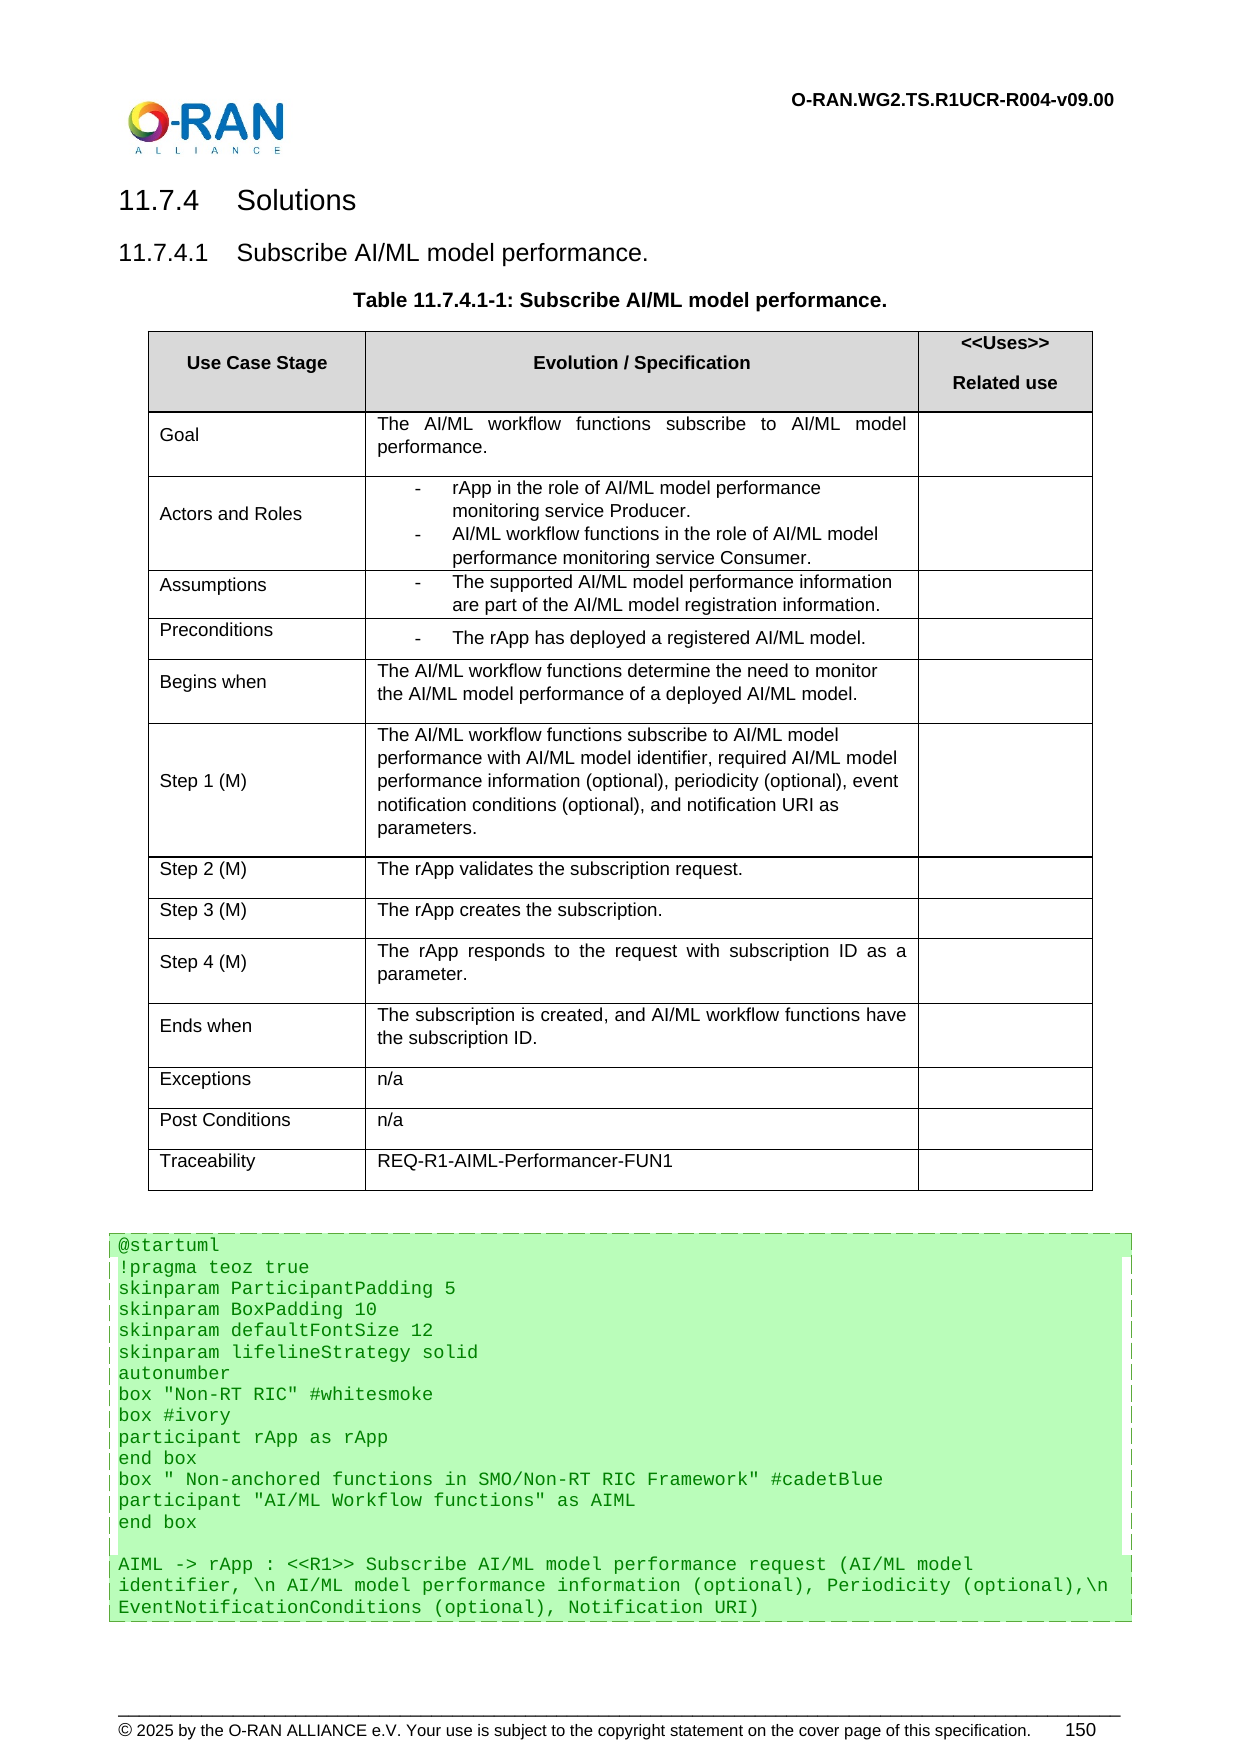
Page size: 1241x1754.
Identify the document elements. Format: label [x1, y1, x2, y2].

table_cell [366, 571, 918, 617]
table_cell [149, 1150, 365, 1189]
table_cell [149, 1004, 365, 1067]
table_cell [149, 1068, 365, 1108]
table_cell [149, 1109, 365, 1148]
picture [118, 88, 297, 165]
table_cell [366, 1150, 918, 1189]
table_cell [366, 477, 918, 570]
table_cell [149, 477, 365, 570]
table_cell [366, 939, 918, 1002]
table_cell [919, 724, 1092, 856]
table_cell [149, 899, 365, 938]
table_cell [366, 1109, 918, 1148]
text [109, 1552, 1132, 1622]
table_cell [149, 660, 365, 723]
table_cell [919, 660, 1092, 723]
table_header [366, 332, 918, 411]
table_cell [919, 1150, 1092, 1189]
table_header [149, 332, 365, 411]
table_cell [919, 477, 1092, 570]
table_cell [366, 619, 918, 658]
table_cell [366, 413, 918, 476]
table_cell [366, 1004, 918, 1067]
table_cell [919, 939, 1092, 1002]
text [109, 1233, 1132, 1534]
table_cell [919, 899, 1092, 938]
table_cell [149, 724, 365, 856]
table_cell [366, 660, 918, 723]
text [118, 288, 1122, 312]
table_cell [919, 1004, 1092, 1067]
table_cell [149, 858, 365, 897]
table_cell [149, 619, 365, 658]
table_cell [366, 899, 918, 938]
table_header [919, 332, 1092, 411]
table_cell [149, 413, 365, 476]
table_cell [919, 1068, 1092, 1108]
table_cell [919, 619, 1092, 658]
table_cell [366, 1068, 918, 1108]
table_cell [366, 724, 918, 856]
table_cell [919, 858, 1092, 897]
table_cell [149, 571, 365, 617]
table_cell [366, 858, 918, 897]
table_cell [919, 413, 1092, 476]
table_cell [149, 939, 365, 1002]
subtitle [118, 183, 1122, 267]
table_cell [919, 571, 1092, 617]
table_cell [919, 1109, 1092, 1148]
